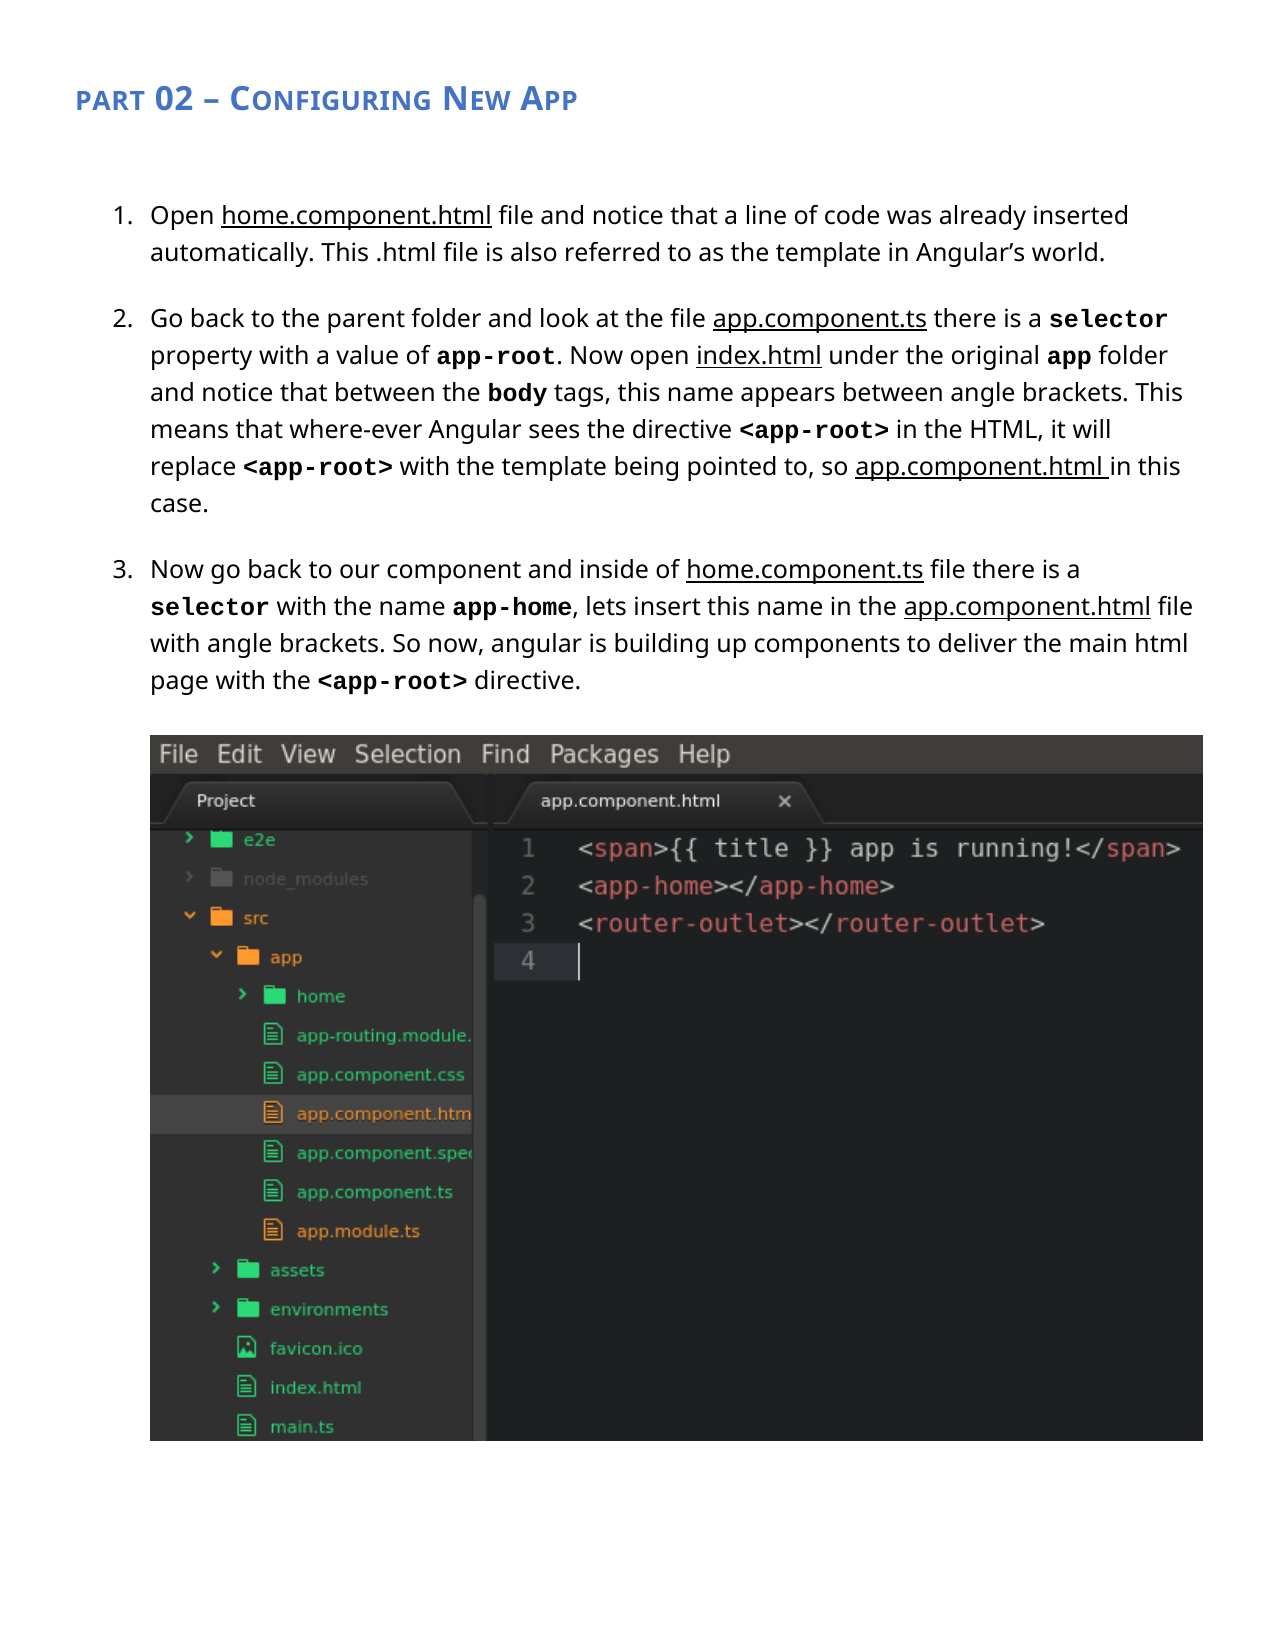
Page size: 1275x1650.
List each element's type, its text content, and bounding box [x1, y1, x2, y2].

list Go back to the parent folder and look at the file app.component.ts there is a selector property with a value of app-root. Now open index.html under the original app folder and notice that between the body tags, this name appears between angle brackets. This means that where-ever Angular sees the directive <app-root> in the HTML, it will replace <app-root> with the template being pointed to, so app.component.html in this case. [112, 301, 1200, 550]
list Now go back to our component and inside of home.component.ts file there is a selector with the name app-home, lets insert this name in the app.component.html file with angle brackets. So now, angular is building up components to deliver the main html page with the <app-root> directive. [112, 552, 1200, 697]
picture [150, 735, 1203, 1441]
subtitle part 02 – Configuring New App [75, 75, 1200, 120]
list Open home.component.html file and notice that a line of code was already inserted automatically. This .html file is also referred to as the template in Angular’s world. [112, 197, 1200, 298]
